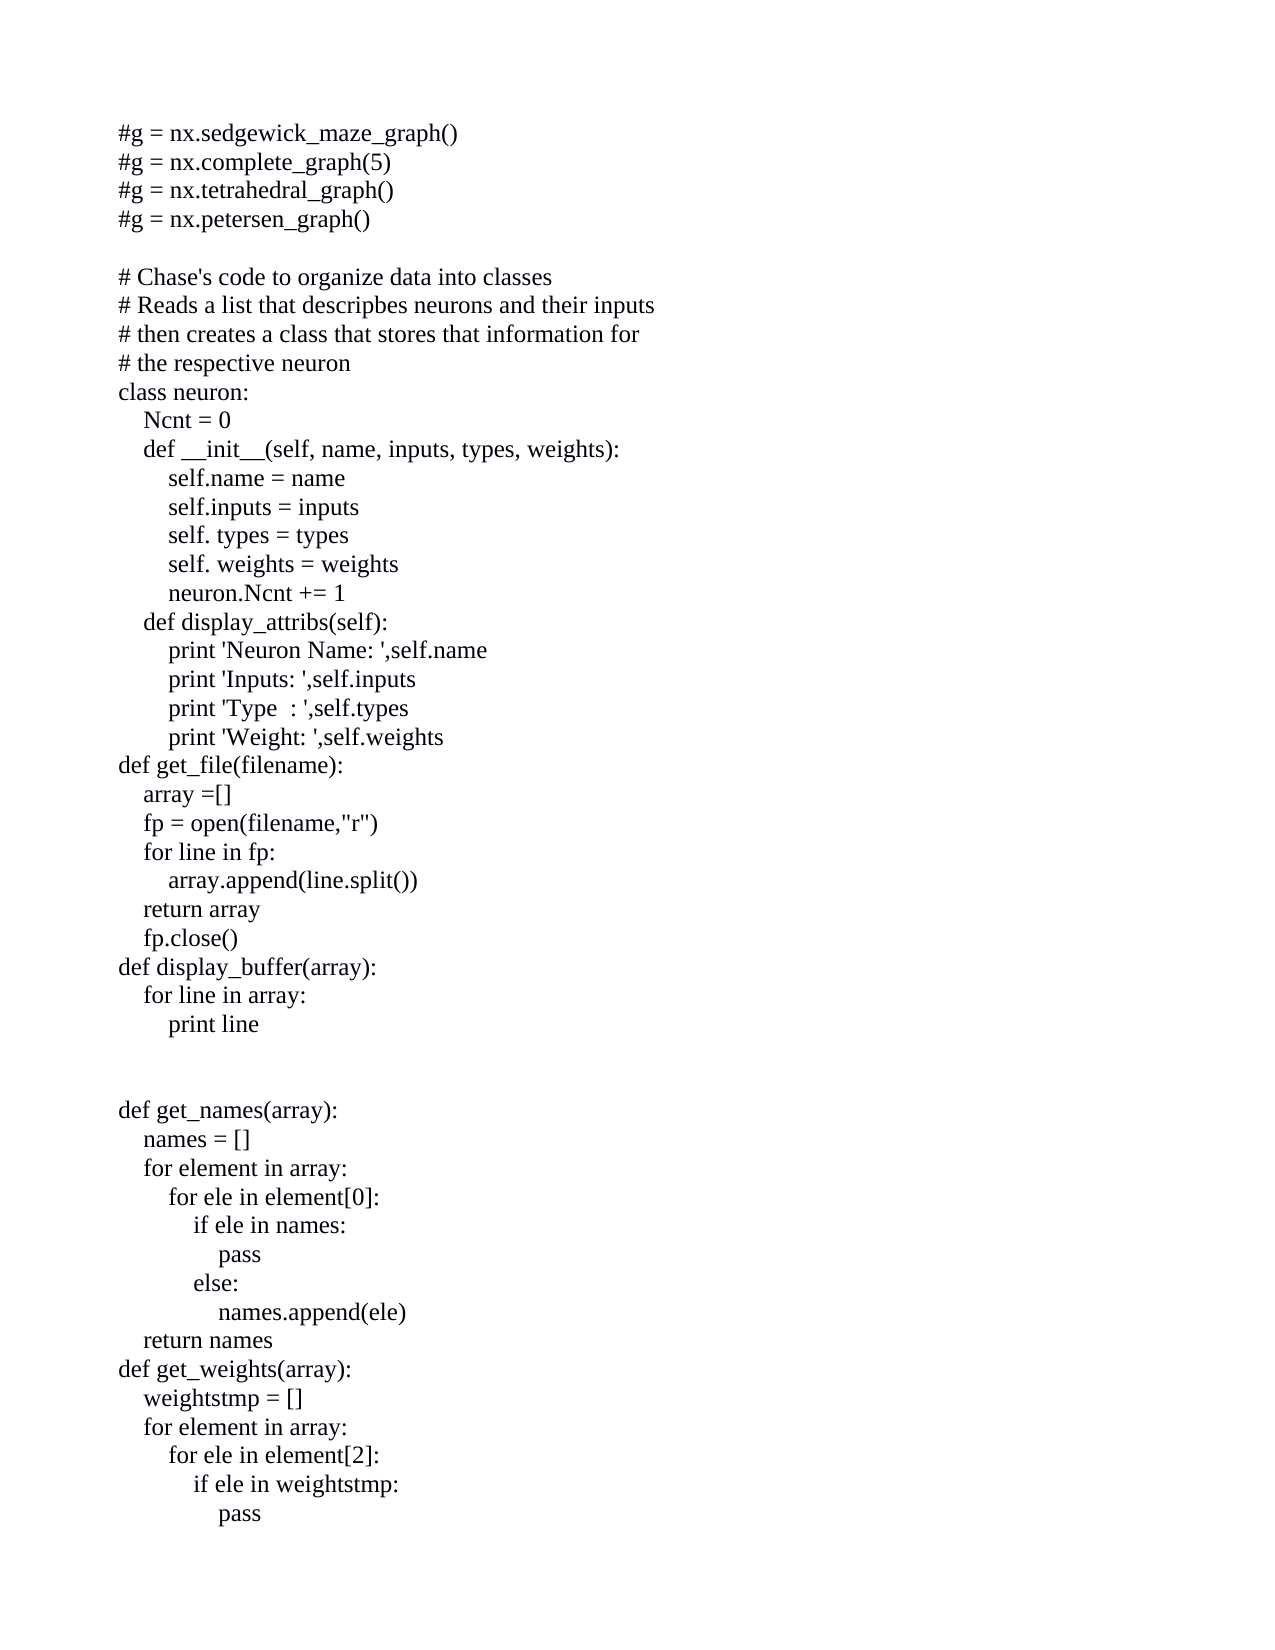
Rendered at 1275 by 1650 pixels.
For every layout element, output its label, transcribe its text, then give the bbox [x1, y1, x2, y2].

text array.append(line.split()) [118, 866, 1157, 894]
text print 'Weight: ',self.weights [118, 722, 1157, 751]
text pass [118, 1498, 1157, 1527]
text if ele in names: [118, 1211, 1157, 1239]
text for line in array: [118, 981, 1157, 1009]
text class neuron: [118, 377, 1157, 406]
text print line [118, 1009, 1157, 1038]
text self.inputs = inputs [118, 492, 1157, 521]
text #g = nx.sedgewick_maze_graph() [118, 118, 1157, 147]
text self. types = types [118, 521, 1157, 549]
text # Chase's code to organize data into classes [118, 262, 1157, 291]
text # Reads a list that descripbes neurons and their inputs [118, 291, 1157, 319]
text def get_file(filename): [118, 751, 1157, 779]
text neuron.Ncnt += 1 [118, 578, 1157, 607]
text def display_attribs(self): [118, 607, 1157, 636]
text Ncnt = 0 [118, 406, 1157, 434]
text weightstmp = [] [118, 1383, 1157, 1412]
text if ele in weightstmp: [118, 1469, 1157, 1498]
text # then creates a class that stores that information for [118, 319, 1157, 348]
text def __init__(self, name, inputs, types, weights): [118, 434, 1157, 463]
text def display_buffer(array): [118, 952, 1157, 981]
text return names [118, 1326, 1157, 1354]
text names = [] [118, 1124, 1157, 1153]
text #g = nx.complete_graph(5) [118, 147, 1157, 176]
text print 'Type : ',self.types [118, 693, 1157, 722]
text names.append(ele) [118, 1297, 1157, 1326]
text # the respective neuron [118, 348, 1157, 377]
text for element in array: [118, 1412, 1157, 1441]
text for element in array: [118, 1153, 1157, 1182]
text pass [118, 1239, 1157, 1268]
text array =[] [118, 779, 1157, 808]
text else: [118, 1268, 1157, 1297]
text def get_weights(array): [118, 1354, 1157, 1383]
text fp = open(filename,"r") [118, 808, 1157, 837]
text def get_names(array): [118, 1096, 1157, 1124]
text self. weights = weights [118, 549, 1157, 578]
text return array [118, 894, 1157, 923]
text for ele in element[0]: [118, 1182, 1157, 1211]
text self.name = name [118, 463, 1157, 492]
text for ele in element[2]: [118, 1441, 1157, 1469]
text #g = nx.tetrahedral_graph() [118, 176, 1157, 204]
text print 'Inputs: ',self.inputs [118, 664, 1157, 693]
text fp.close() [118, 923, 1157, 952]
text #g = nx.petersen_graph() [118, 204, 1157, 233]
text for line in fp: [118, 837, 1157, 866]
text print 'Neuron Name: ',self.name [118, 636, 1157, 664]
